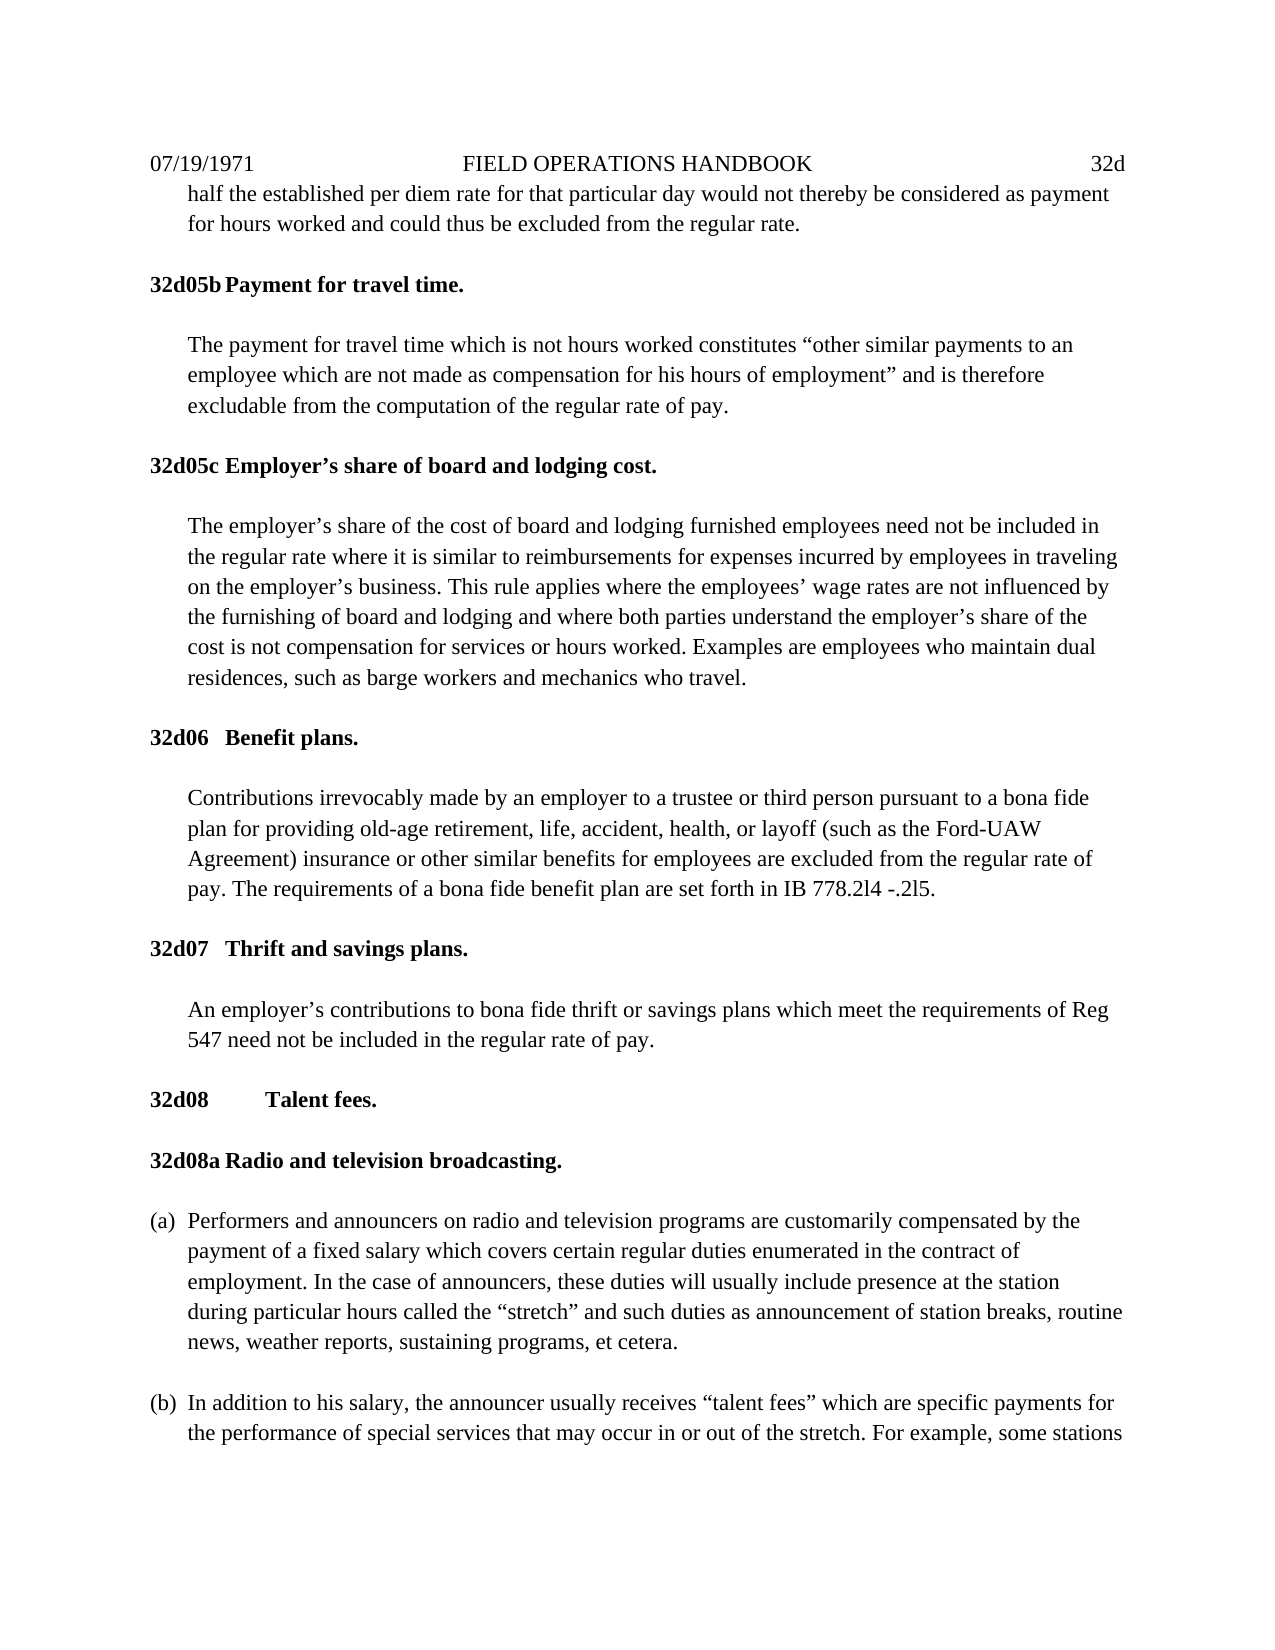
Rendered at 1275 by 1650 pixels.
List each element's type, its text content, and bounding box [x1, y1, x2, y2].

text Contributions irrevocably made by an employer to a trustee or third person pursuant to a bona fide plan for providing old-age retirement, life, accident, health, or layoff (such as the Ford-UAW Agreement) insurance or other similar benefits for employees are excluded from the regular rate of pay. The requirements of a bona fide benefit plan are set forth in IB 778.2l4 -.2l5. [187, 784, 1125, 901]
text The employer’s share of the cost of board and lodging furnished employees need not be included in the regular rate where it is similar to reimbursements for expenses incurred by employees in traveling on the employer’s business. This rule applies where the employees’ wage rates are not influenced by the furnishing of board and lodging and where both parties understand the employer’s share of the cost is not compensation for services or hours worked. Examples are employees who maintain dual residences, such as barge workers and mechanics who travel. [187, 512, 1125, 690]
text An employer’s contributions to bona fide thrift or savings plans which meet the requirements of Reg 547 need not be included in the regular rate of pay. [187, 996, 1125, 1052]
text The payment for travel time which is not hours worked constitutes “other similar payments to an employee which are not made as compensation for his hours of employment” and is therefore excludable from the computation of the regular rate of pay. [187, 331, 1125, 418]
subtitle 32d08 Talent fees. [150, 1086, 1125, 1113]
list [150, 180, 1125, 237]
subtitle 32d05b Payment for travel time. [150, 271, 1125, 297]
subtitle 32d05c Employer’s share of board and lodging cost. [150, 452, 1125, 478]
subtitle 32d07 Thrift and savings plans. [150, 935, 1125, 962]
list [150, 1388, 1125, 1445]
subtitle 32d06 Benefit plans. [150, 724, 1125, 750]
subtitle 32d08a Radio and television broadcasting. [150, 1147, 1125, 1173]
list Performers and announcers on radio and television programs are customarily compensated by the payment of a fixed salary which covers certain regular duties enumerated in the contract of employment. In the case of announcers, these duties will usually include presence at the station during particular hours called the “stretch” and such duties as announcement of station breaks, routine news, weather reports, sustaining programs, et cetera. [150, 1207, 1125, 1354]
